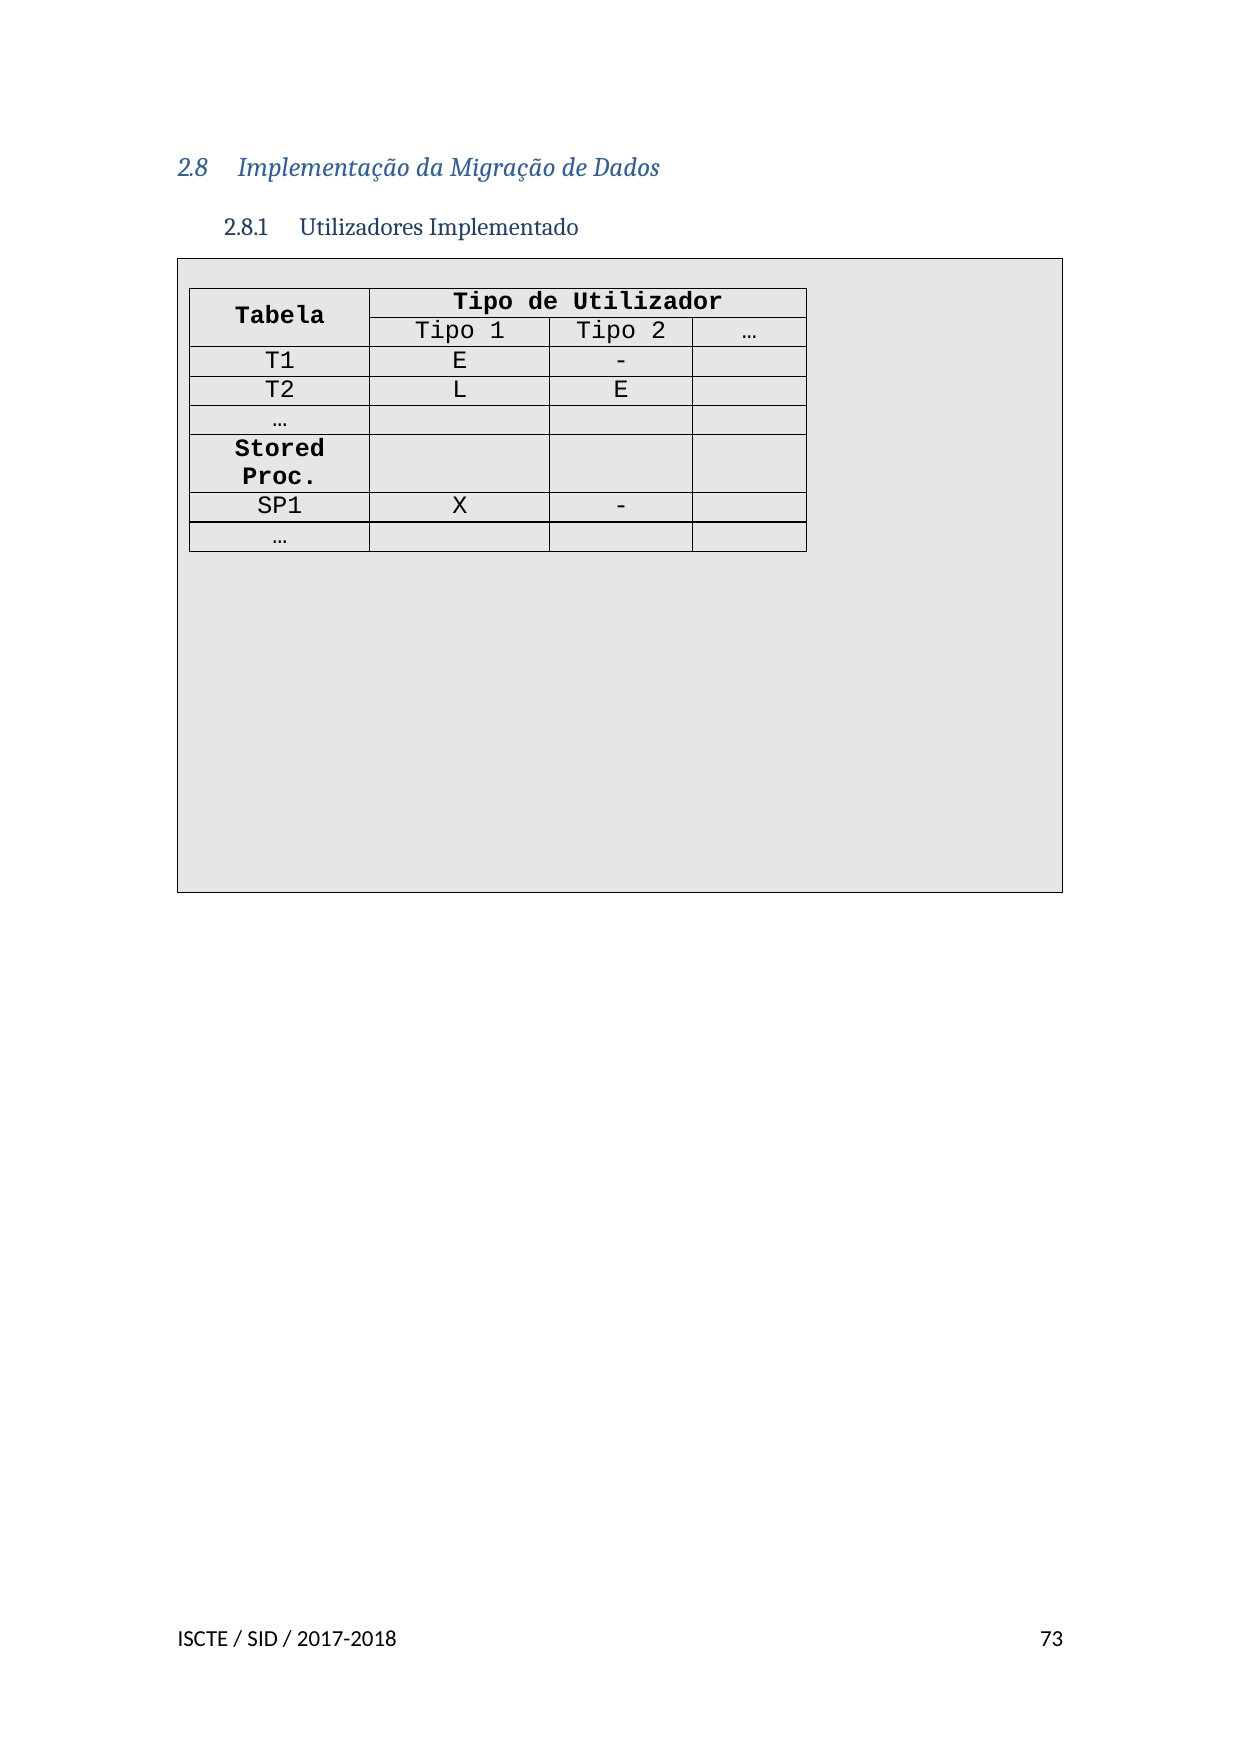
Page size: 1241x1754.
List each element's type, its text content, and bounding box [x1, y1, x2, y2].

table_header [178, 259, 1062, 892]
subtitle Implementação da Migração de Dados [177, 152, 1063, 183]
subtitle Utilizadores Implementado [224, 212, 1063, 241]
